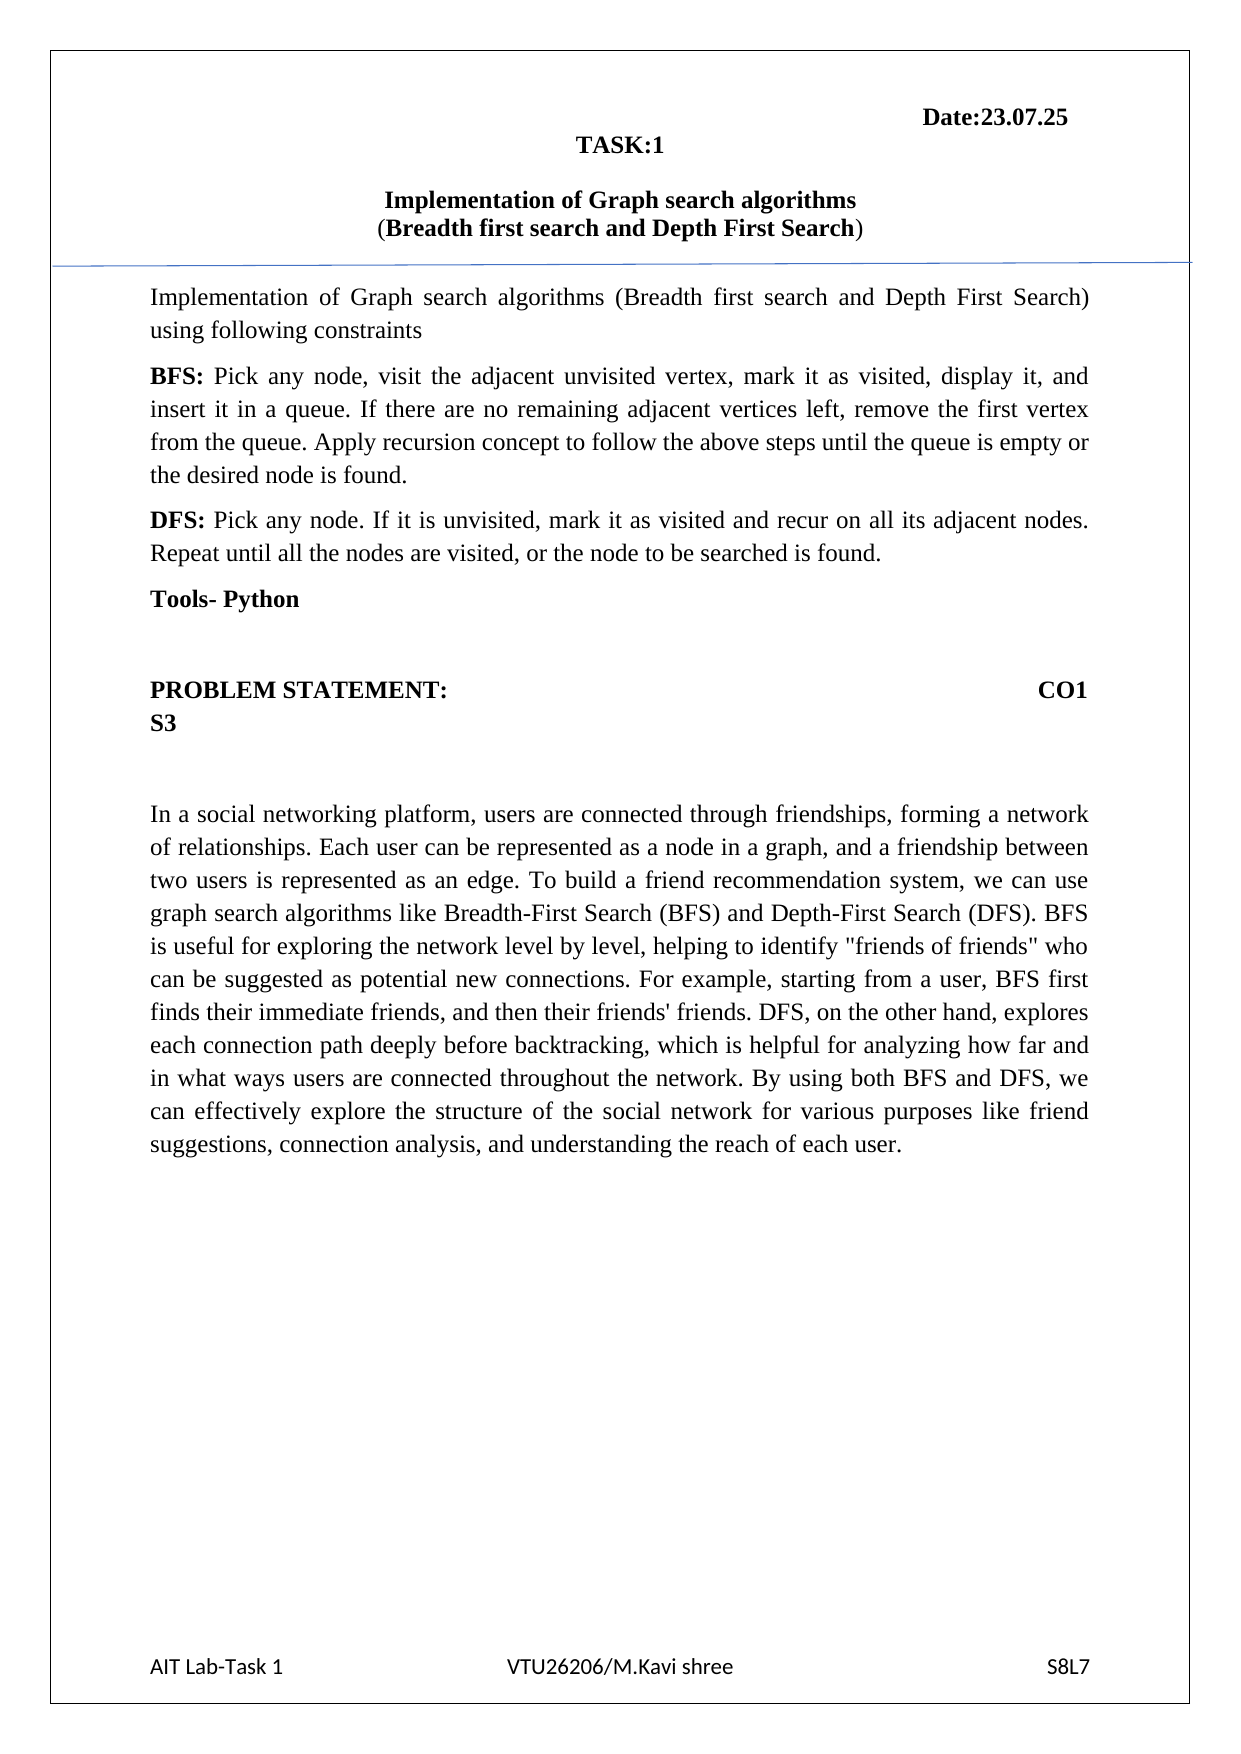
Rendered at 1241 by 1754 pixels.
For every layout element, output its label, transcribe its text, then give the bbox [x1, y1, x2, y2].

text TASK:1 [150, 131, 1090, 159]
text Date:23.07.25 [150, 103, 1090, 131]
text PROBLEM STATEMENT: CO1 S3 [150, 675, 1090, 737]
text Implementation of Graph search algorithms [150, 187, 1090, 214]
text Implementation of Graph search algorithms (Breadth first search and Depth First Search) using following constraints [150, 282, 1090, 344]
text DFS: Pick any node. If it is unvisited, mark it as visited and recur on all its adjacent nodes. Repeat until all the nodes are visited, or the node to be searched is found. [150, 505, 1090, 567]
text In a social networking platform, users are connected through friendships, forming a network of relationships. Each user can be represented as a node in a graph, and a friendship between two users is represented as an edge. To build a friend recommendation system, we can use graph search algorithms like Breadth-First Search (BFS) and Depth-First Search (DFS). BFS is useful for exploring the network level by level, helping to identify "friends of friends" who can be suggested as potential new connections. For example, starting from a user, BFS first finds their immediate friends, and then their friends' friends. DFS, on the other hand, explores each connection path deeply before backtracking, which is helpful for analyzing how far and in what ways users are connected throughout the network. By using both BFS and DFS, we can effectively explore the structure of the social network for various purposes like friend suggestions, connection analysis, and understanding the reach of each user. [150, 799, 1090, 1158]
text BFS: Pick any node, visit the adjacent unvisited vertex, mark it as visited, display it, and insert it in a queue. If there are no remaining adjacent vertices left, remove the first vertex from the queue. Apply recursion concept to follow the above steps until the queue is empty or the desired node is found. [150, 361, 1090, 488]
text (Breadth first search and Depth First Search) [150, 214, 1090, 242]
text Tools- Python [150, 584, 1090, 613]
